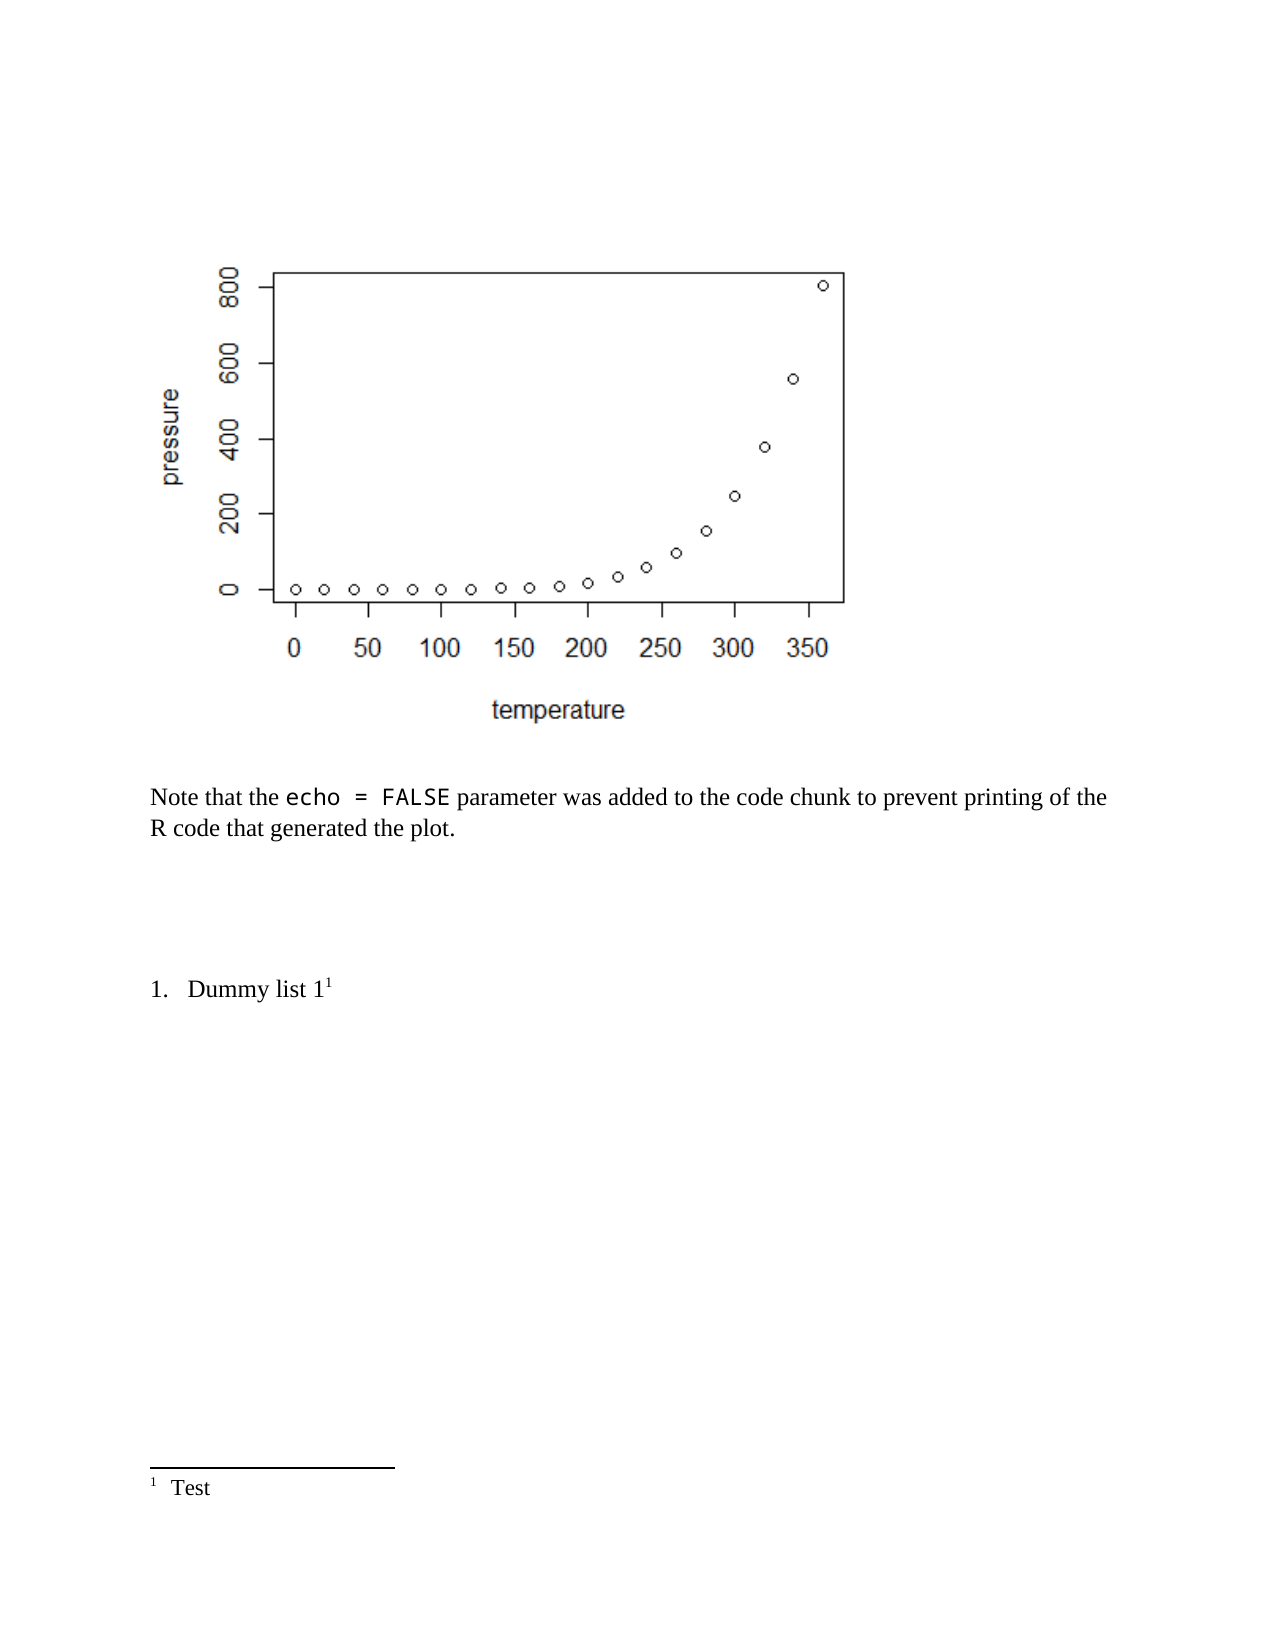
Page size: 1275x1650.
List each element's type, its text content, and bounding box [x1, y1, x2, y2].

picture [150, 150, 908, 757]
list Dummy list 1 [150, 974, 1125, 1003]
text Note that the echo = FALSE parameter was added to the code chunk to prevent printing of the R code that generated the plot. [150, 781, 1125, 841]
